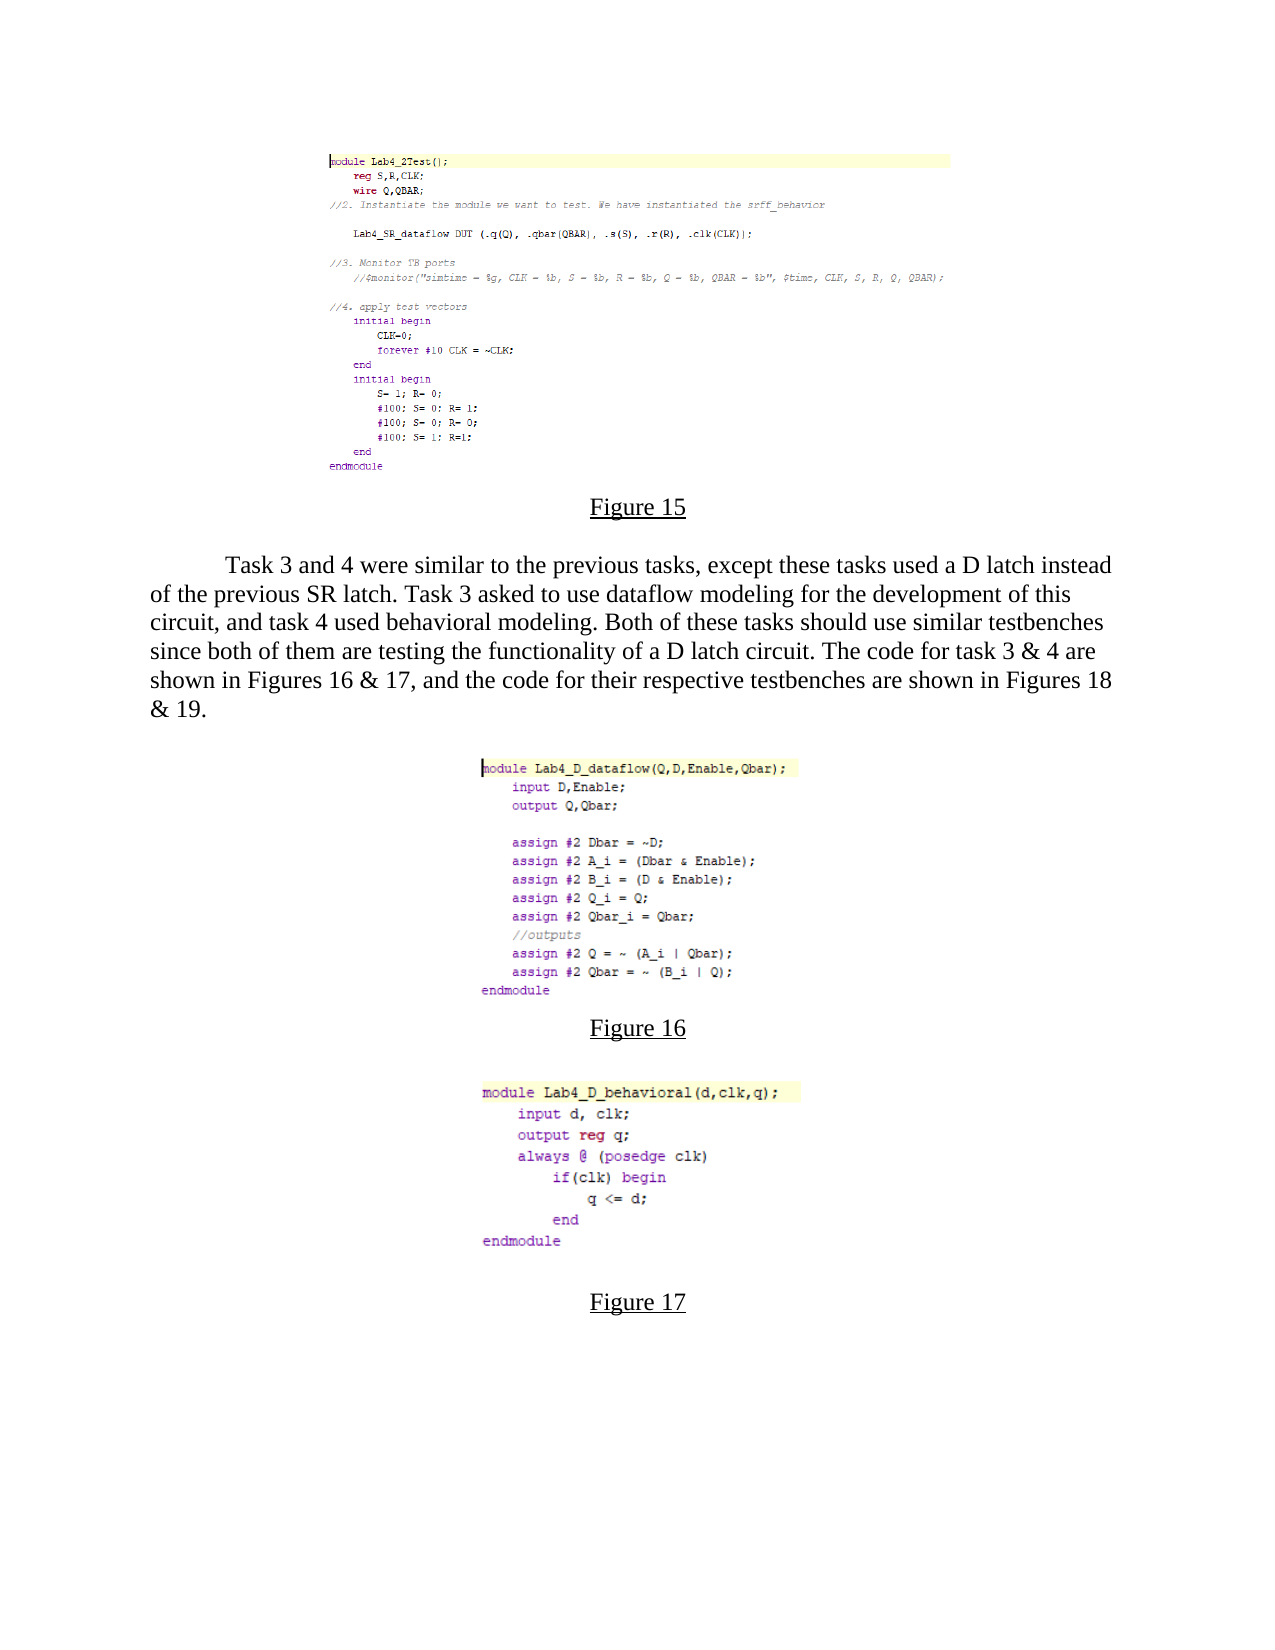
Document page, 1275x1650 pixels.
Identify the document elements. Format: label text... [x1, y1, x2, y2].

text Figure 17 [150, 1287, 1125, 1315]
text Figure 16 [150, 1013, 1125, 1041]
picture [476, 751, 799, 1013]
picture [324, 150, 951, 493]
text Figure 15 [150, 492, 1125, 521]
picture [474, 1070, 801, 1287]
text Task 3 and 4 were similar to the previous tasks, except these tasks used a D latch instead of the previous SR latch. Task 3 asked to use dataflow modeling for the development of this circuit, and task 4 used behavioral modeling. Both of these tasks should use similar testbenches since both of them are testing the functionality of a D latch circuit. The code for task 3 & 4 are shown in Figures 16 & 17, and the code for their respective testbenches are shown in Figures 18 & 19. [150, 550, 1125, 722]
